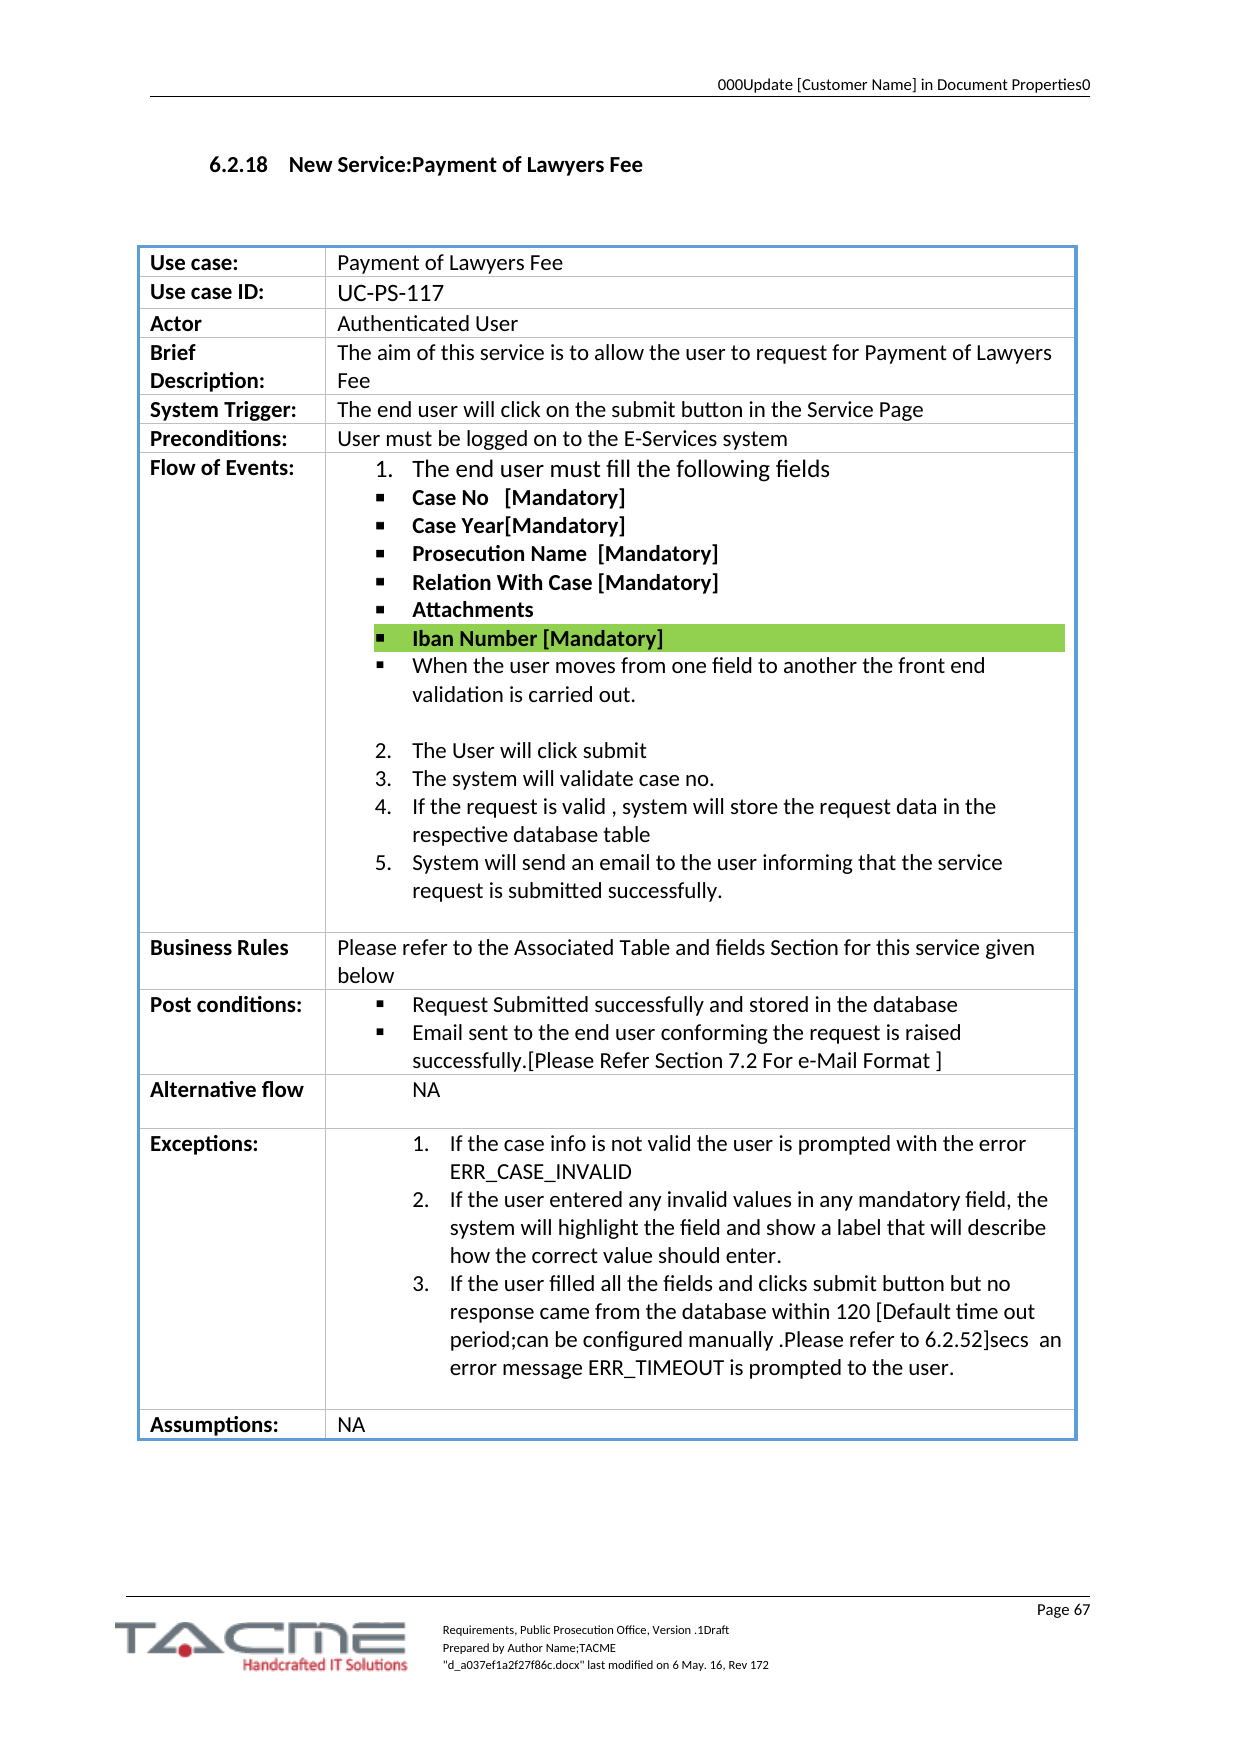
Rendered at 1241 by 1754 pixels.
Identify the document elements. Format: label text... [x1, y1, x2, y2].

table_cell NA [326, 1075, 1074, 1128]
table_cell Alternative flow [140, 1075, 325, 1128]
picture [115, 1622, 408, 1672]
table_cell Post conditions: [140, 990, 325, 1074]
table_cell System Trigger: [140, 395, 325, 423]
table_cell Brief Description: [140, 338, 325, 394]
table_cell Business Rules [140, 933, 325, 989]
table_cell Actor [140, 309, 325, 337]
table_cell Authenticated User [326, 309, 1074, 337]
table_cell Please refer to the Associated Table and fields Section for this service given below [326, 933, 1074, 989]
table_cell The end user will click on the submit button in the Service Page [326, 395, 1074, 423]
table_header Payment of Lawyers Fee [326, 248, 1074, 276]
table_cell Use case ID: [140, 277, 325, 308]
table_cell UC-PS-117 [326, 277, 1074, 308]
table_cell Assumptions: [140, 1410, 325, 1438]
table_cell NA [326, 1410, 1074, 1438]
table_cell Flow of Events: [140, 453, 325, 932]
table_cell If the case info is not valid the user is prompted with the error ERR_CASE_INVALID If the user entered any invalid values in any mandatory field, the system will highlight the field and show a label that will describe how the correct value should enter. If the user filled all the fields and clicks submit button but no response came from the database within 120 [Default time out period;can be configured manually .Please refer to 6.2.52]secs an error message ERR_TIMEOUT is prompted to the user. [326, 1129, 1074, 1409]
table_cell User must be logged on to the E-Services system [326, 424, 1074, 452]
table_cell Request Submitted successfully and stored in the database Email sent to the end user conforming the request is raised successfully.[Please Refer Section 7.2 For e-Mail Format ] [326, 990, 1074, 1074]
table_cell Preconditions: [140, 424, 325, 452]
subtitle New Service:Payment of Lawyers Fee [209, 150, 1090, 178]
table_cell The end user must fill the following fields Case No [Mandatory] Case Year[Mandatory] Prosecution Name [Mandatory] Relation With Case [Mandatory] Attachments Iban Number [Mandatory] When the user moves from one field to another the front end validation is carried out. The User will click submit The system will validate case no. If the request is valid , system will store the request data in the respective database table System will send an email to the user informing that the service request is submitted successfully. [326, 453, 1074, 932]
table_cell Exceptions: [140, 1129, 325, 1409]
table_cell The aim of this service is to allow the user to request for Payment of Lawyers Fee [326, 338, 1074, 394]
table_header Use case: [140, 248, 325, 276]
